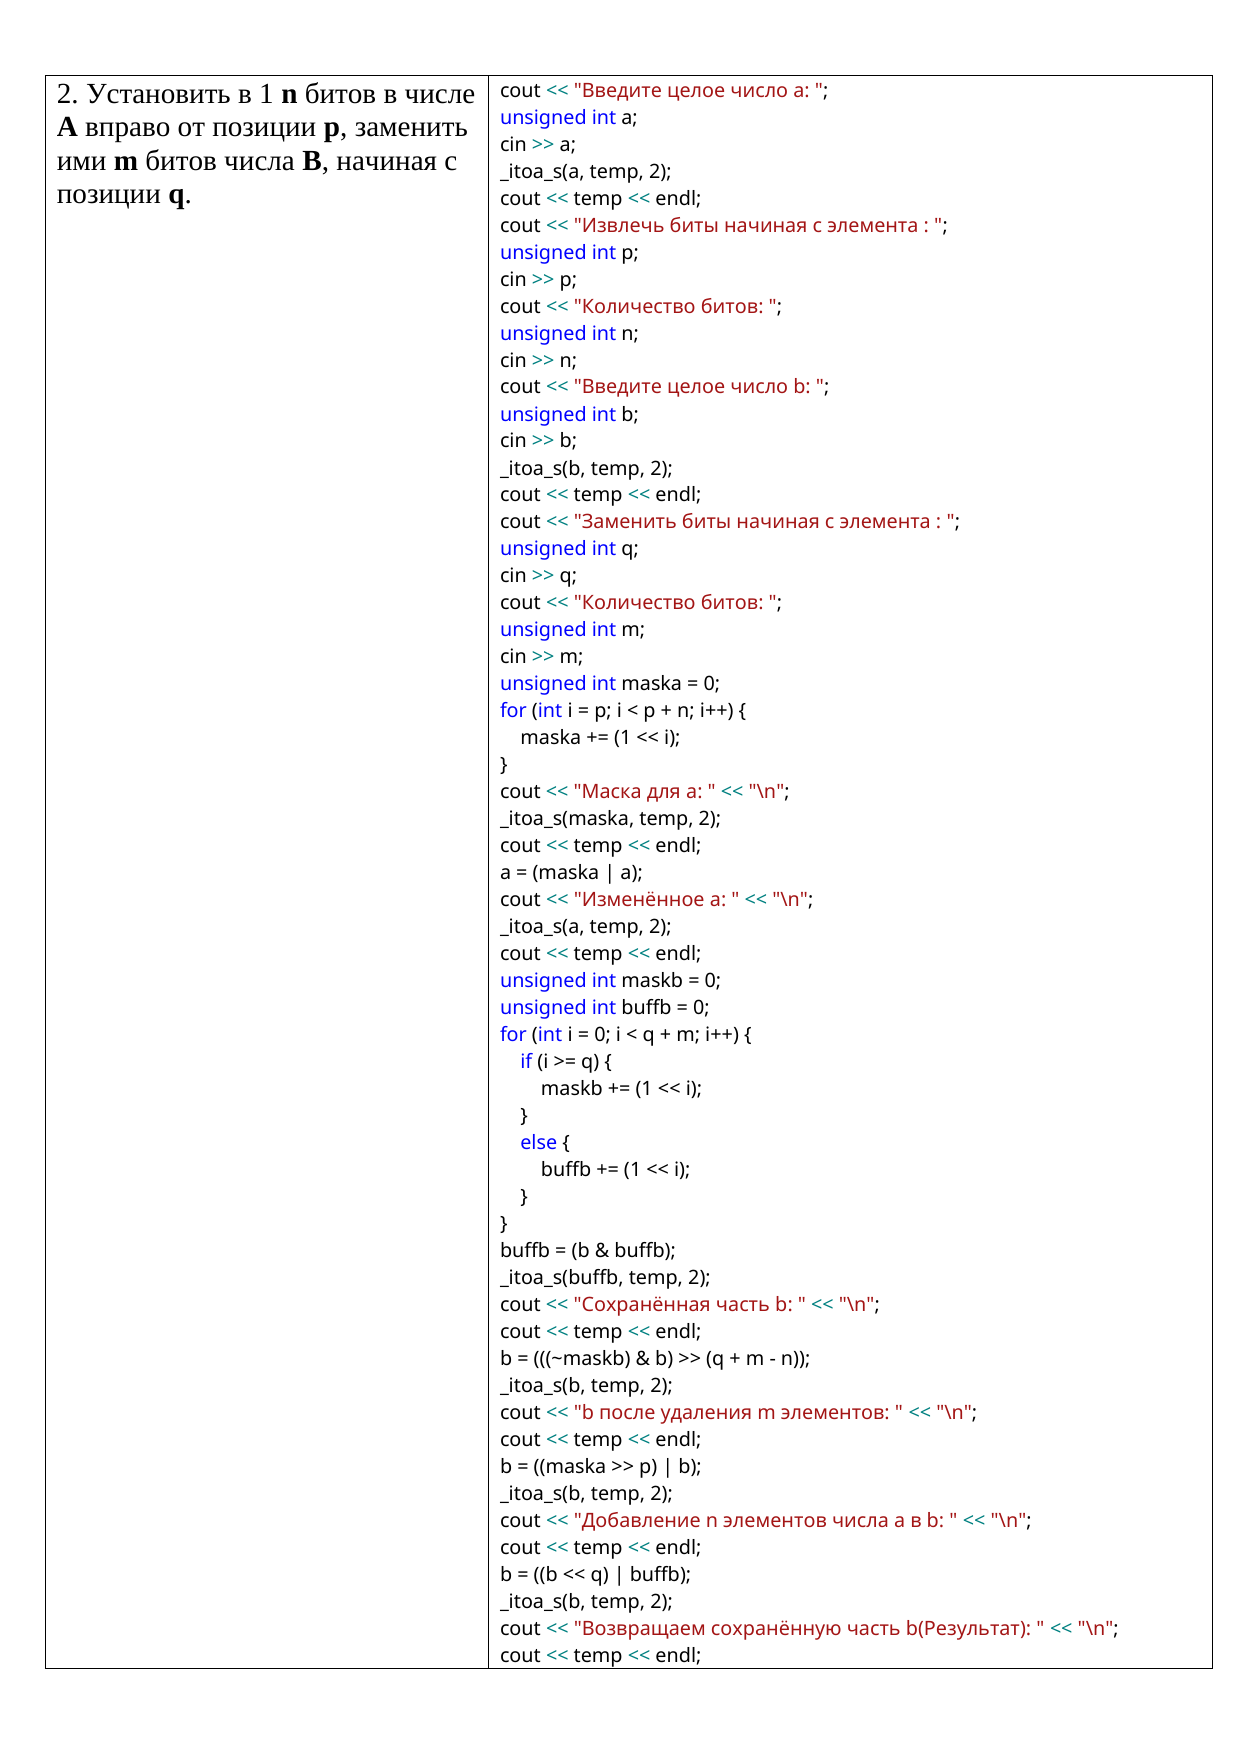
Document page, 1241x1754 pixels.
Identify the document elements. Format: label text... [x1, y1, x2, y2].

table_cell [46, 76, 488, 1668]
